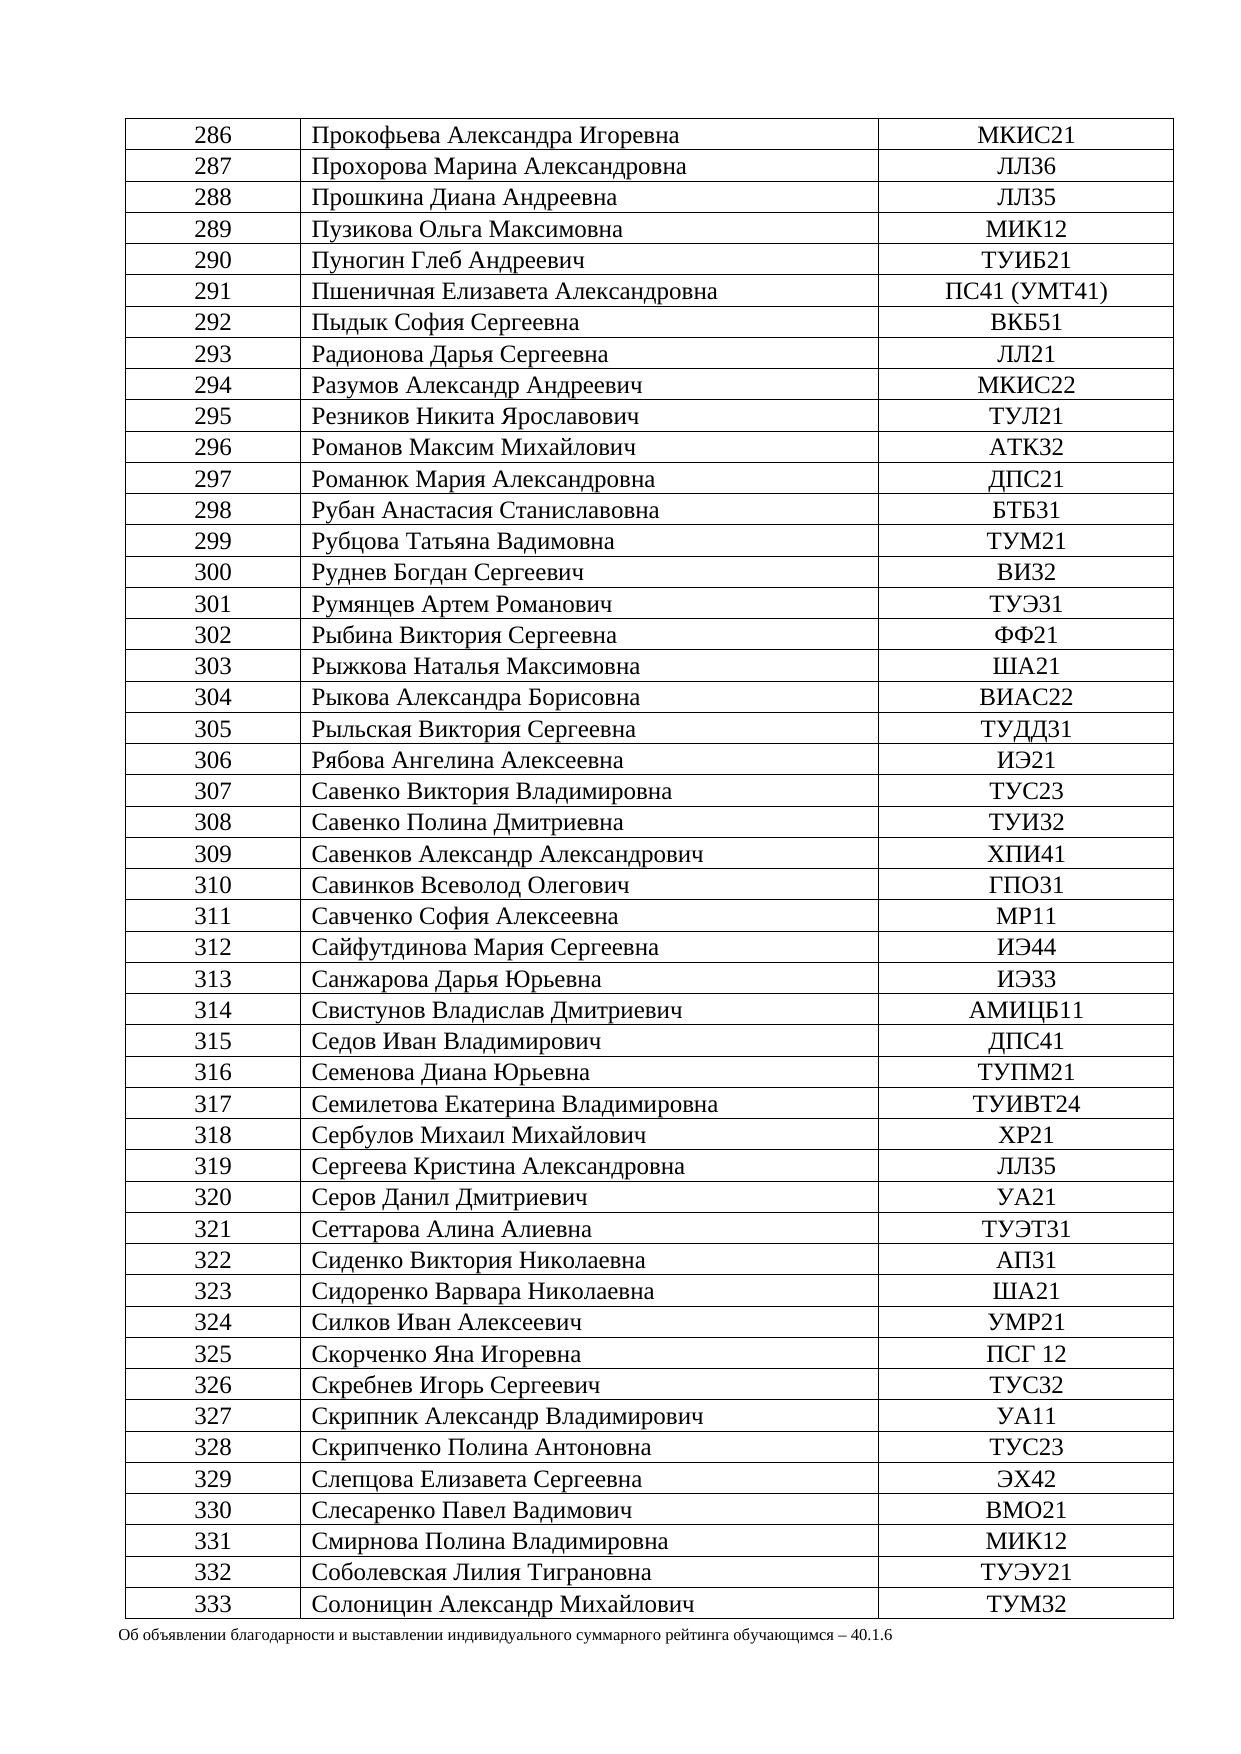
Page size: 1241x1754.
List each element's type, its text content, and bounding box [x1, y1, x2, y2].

table_cell Семенова Диана Юрьевна [301, 1057, 878, 1087]
table_cell 289 [126, 213, 300, 243]
table_cell ТУИБ21 [879, 244, 1173, 274]
table_cell 325 [126, 1338, 300, 1368]
table_cell 295 [126, 400, 300, 431]
table_cell МР11 [879, 900, 1173, 931]
table_cell 298 [126, 494, 300, 524]
table_cell Солоницин Александр Михайлович [301, 1588, 878, 1618]
table_cell Савченко София Алексеевна [301, 900, 878, 931]
table_cell 293 [126, 338, 300, 368]
table_cell ХР21 [879, 1119, 1173, 1149]
table_cell 305 [126, 713, 300, 743]
table_cell 297 [126, 463, 300, 493]
table_cell ДПС21 [879, 463, 1173, 493]
table_cell 330 [126, 1494, 300, 1524]
table_cell Радионова Дарья Сергеевна [301, 338, 878, 368]
table_cell 323 [126, 1275, 300, 1306]
table_cell Савинков Всеволод Олегович [301, 869, 878, 899]
table_cell Савенко Полина Дмитриевна [301, 807, 878, 837]
table_cell УА11 [879, 1400, 1173, 1431]
table_cell УА21 [879, 1182, 1173, 1212]
table_cell Слесаренко Павел Вадимович [301, 1494, 878, 1524]
table_cell 331 [126, 1525, 300, 1556]
table_cell Семилетова Екатерина Владимировна [301, 1088, 878, 1118]
table_cell ТУЛ21 [879, 400, 1173, 431]
table_cell ПС41 (УМТ41) [879, 275, 1173, 306]
table_cell 329 [126, 1463, 300, 1493]
table_cell Пузикова Ольга Максимовна [301, 213, 878, 243]
table_cell Прошкина Диана Андреевна [301, 182, 878, 212]
table_cell ВИАС22 [879, 682, 1173, 712]
table_cell Седов Иван Владимирович [301, 1025, 878, 1056]
table_cell ТУИВТ24 [879, 1088, 1173, 1118]
table_cell 310 [126, 869, 300, 899]
table_cell Силков Иван Алексеевич [301, 1307, 878, 1337]
table_cell Романюк Мария Александровна [301, 463, 878, 493]
table_cell ЛЛ36 [879, 150, 1173, 181]
table_cell 314 [126, 994, 300, 1024]
table_cell Скрипник Александр Владимирович [301, 1400, 878, 1431]
table_cell ТУМ21 [879, 525, 1173, 556]
table_cell ТУЭ31 [879, 588, 1173, 618]
table_cell 312 [126, 932, 300, 962]
table_cell ДПС41 [879, 1025, 1173, 1056]
table_cell Савенко Виктория Владимировна [301, 775, 878, 806]
table_cell Румянцев Артем Романович [301, 588, 878, 618]
table_cell 318 [126, 1119, 300, 1149]
table_cell ХПИ41 [879, 838, 1173, 868]
table_cell АТК32 [879, 432, 1173, 462]
table_cell 292 [126, 307, 300, 337]
table_cell 294 [126, 369, 300, 399]
table_cell Пшеничная Елизавета Александровна [301, 275, 878, 306]
table_cell ТУС23 [879, 775, 1173, 806]
table_cell 296 [126, 432, 300, 462]
table_cell Савенков Александр Александрович [301, 838, 878, 868]
table_cell 304 [126, 682, 300, 712]
table_cell 332 [126, 1557, 300, 1587]
table_cell 308 [126, 807, 300, 837]
table_cell ТУЭТ31 [879, 1213, 1173, 1243]
table_cell Сайфутдинова Мария Сергеевна [301, 932, 878, 962]
table_cell Рубцова Татьяна Вадимовна [301, 525, 878, 556]
table_cell ВМО21 [879, 1494, 1173, 1524]
table_cell ГПО31 [879, 869, 1173, 899]
table_cell 306 [126, 744, 300, 774]
table_cell ВКБ51 [879, 307, 1173, 337]
table_cell 288 [126, 182, 300, 212]
table_cell Рыльская Виктория Сергеевна [301, 713, 878, 743]
table_cell 320 [126, 1182, 300, 1212]
table_cell 321 [126, 1213, 300, 1243]
table_cell БТБ31 [879, 494, 1173, 524]
table_cell Руднев Богдан Сергеевич [301, 557, 878, 587]
table_cell МИК12 [879, 1525, 1173, 1556]
table_cell 313 [126, 963, 300, 993]
table_cell МИК12 [879, 213, 1173, 243]
table_cell Скребнев Игорь Сергеевич [301, 1369, 878, 1399]
table_cell 327 [126, 1400, 300, 1431]
table_cell 333 [126, 1588, 300, 1618]
table_cell ТУС32 [879, 1369, 1173, 1399]
table_cell ЛЛ21 [879, 338, 1173, 368]
table_cell Прокофьева Александра Игоревна [301, 119, 878, 149]
table_cell 286 [126, 119, 300, 149]
table_cell 303 [126, 650, 300, 681]
table_cell ФФ21 [879, 619, 1173, 649]
table_cell Рыкова Александра Борисовна [301, 682, 878, 712]
table_cell ТУМ32 [879, 1588, 1173, 1618]
table_cell Сергеева Кристина Александровна [301, 1150, 878, 1181]
table_cell ПСГ 12 [879, 1338, 1173, 1368]
table_cell 290 [126, 244, 300, 274]
table_cell Слепцова Елизавета Сергеевна [301, 1463, 878, 1493]
table_cell 307 [126, 775, 300, 806]
table_cell Смирнова Полина Владимировна [301, 1525, 878, 1556]
table_cell Рыжкова Наталья Максимовна [301, 650, 878, 681]
table_cell ВИ32 [879, 557, 1173, 587]
table_cell 322 [126, 1244, 300, 1274]
table_cell 326 [126, 1369, 300, 1399]
table_cell 328 [126, 1432, 300, 1462]
table_cell Свистунов Владислав Дмитриевич [301, 994, 878, 1024]
table_cell ТУПМ21 [879, 1057, 1173, 1087]
table_cell 319 [126, 1150, 300, 1181]
table_cell ША21 [879, 1275, 1173, 1306]
table_cell Скрипченко Полина Антоновна [301, 1432, 878, 1462]
table_cell 300 [126, 557, 300, 587]
table_cell Сеттарова Алина Алиевна [301, 1213, 878, 1243]
table_cell Пыдык София Сергеевна [301, 307, 878, 337]
table_cell Разумов Александр Андреевич [301, 369, 878, 399]
table_cell Сербулов Михаил Михайлович [301, 1119, 878, 1149]
table_cell 287 [126, 150, 300, 181]
table_cell Санжарова Дарья Юрьевна [301, 963, 878, 993]
table_cell 291 [126, 275, 300, 306]
table_cell АП31 [879, 1244, 1173, 1274]
table_cell Скорченко Яна Игоревна [301, 1338, 878, 1368]
table_cell 301 [126, 588, 300, 618]
table_cell Рыбина Виктория Сергеевна [301, 619, 878, 649]
table_cell ША21 [879, 650, 1173, 681]
table_cell Соболевская Лилия Тиграновна [301, 1557, 878, 1587]
table_cell ЭХ42 [879, 1463, 1173, 1493]
table_cell Прохорова Марина Александровна [301, 150, 878, 181]
table_cell ТУДД31 [879, 713, 1173, 743]
table_cell 311 [126, 900, 300, 931]
table_cell ТУИ32 [879, 807, 1173, 837]
table_cell МКИС22 [879, 369, 1173, 399]
table_cell 302 [126, 619, 300, 649]
table_cell ИЭ21 [879, 744, 1173, 774]
table_cell 316 [126, 1057, 300, 1087]
table_cell 324 [126, 1307, 300, 1337]
table_cell ЛЛ35 [879, 1150, 1173, 1181]
table_cell Сидоренко Варвара Николаевна [301, 1275, 878, 1306]
table_cell 317 [126, 1088, 300, 1118]
table_cell 299 [126, 525, 300, 556]
table_cell Рябова Ангелина Алексеевна [301, 744, 878, 774]
table_cell ИЭ33 [879, 963, 1173, 993]
table_cell 309 [126, 838, 300, 868]
table_cell ИЭ44 [879, 932, 1173, 962]
table_cell ТУС23 [879, 1432, 1173, 1462]
table_cell Сиденко Виктория Николаевна [301, 1244, 878, 1274]
table_cell АМИЦБ11 [879, 994, 1173, 1024]
table_cell Романов Максим Михайлович [301, 432, 878, 462]
table_cell ТУЭУ21 [879, 1557, 1173, 1587]
table_cell 315 [126, 1025, 300, 1056]
table_cell Серов Данил Дмитриевич [301, 1182, 878, 1212]
table_cell Пуногин Глеб Андреевич [301, 244, 878, 274]
table_cell Рубан Анастасия Станиславовна [301, 494, 878, 524]
table_cell УМР21 [879, 1307, 1173, 1337]
table_cell МКИС21 [879, 119, 1173, 149]
table_cell ЛЛ35 [879, 182, 1173, 212]
table_cell Резников Никита Ярославович [301, 400, 878, 431]
